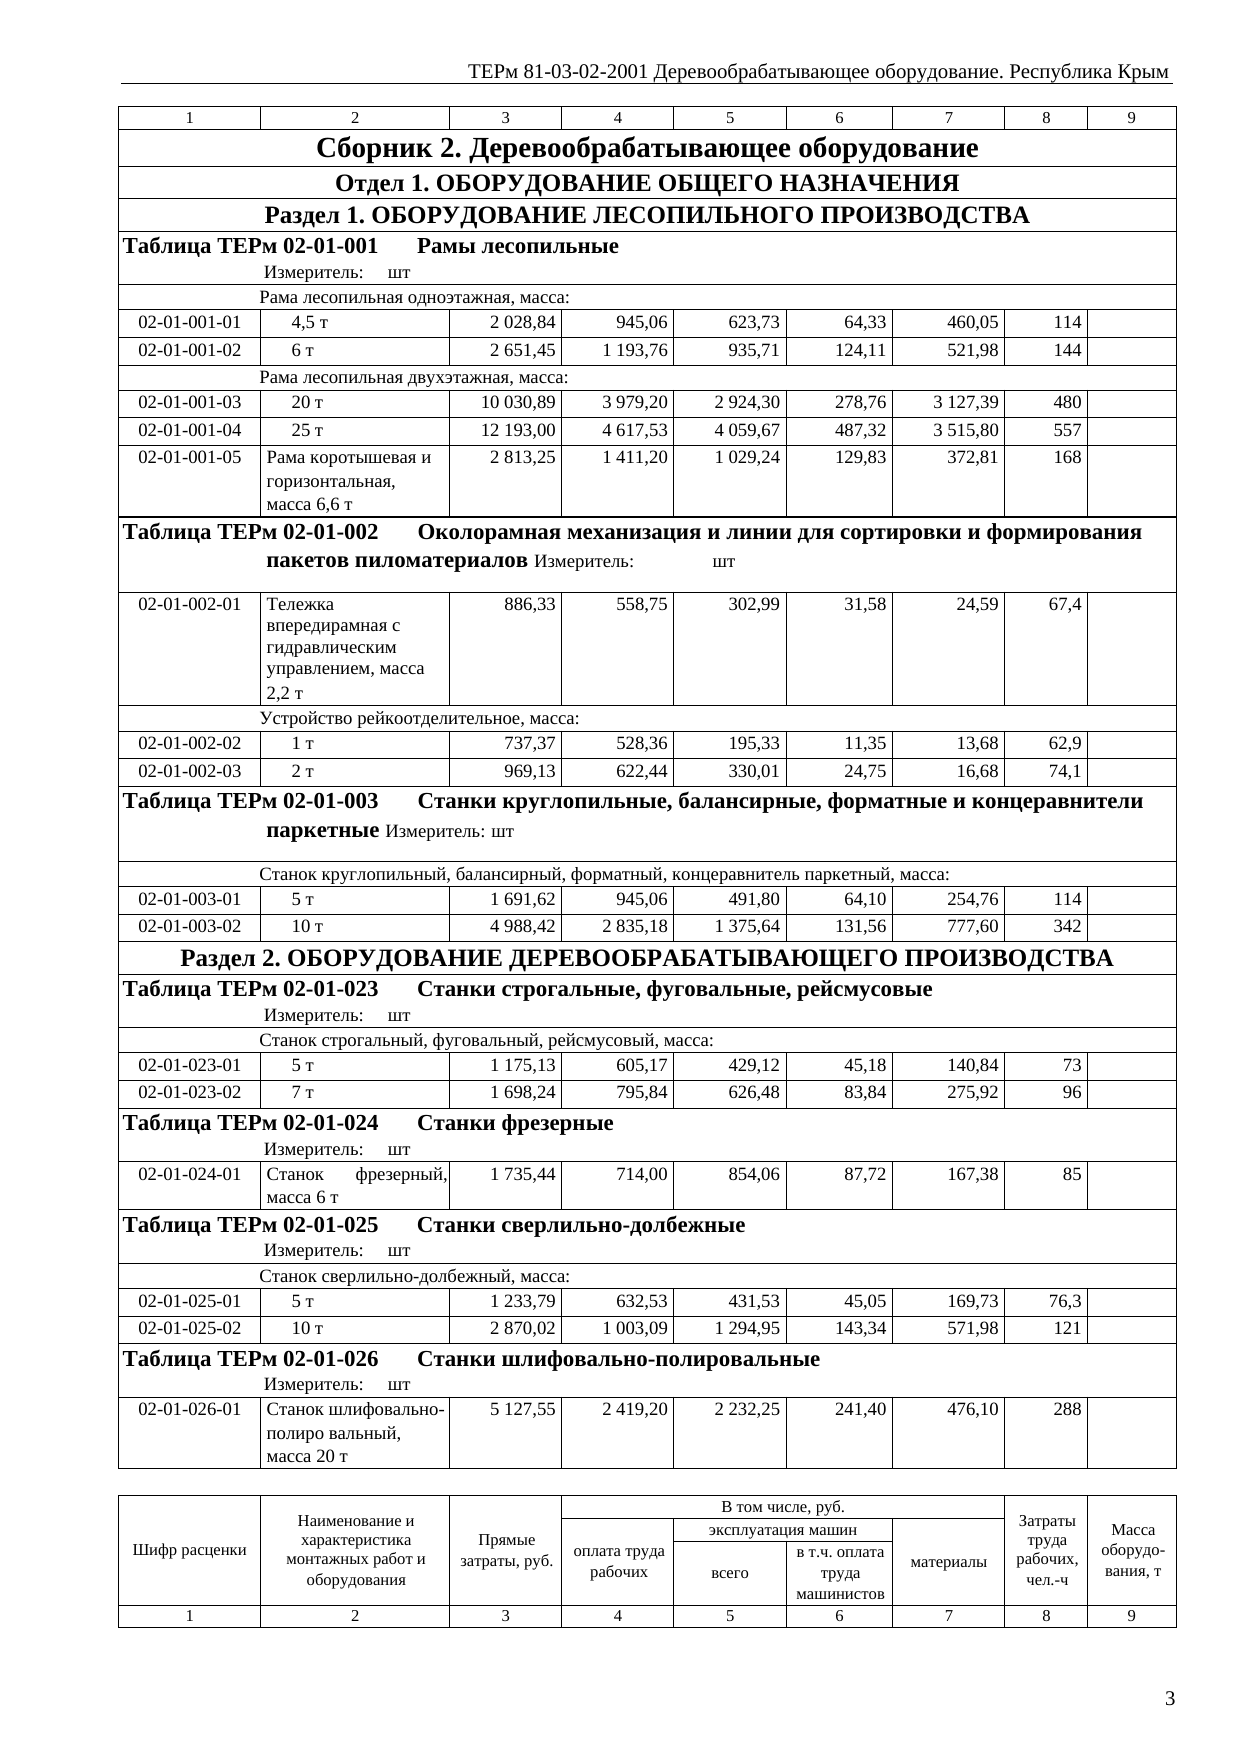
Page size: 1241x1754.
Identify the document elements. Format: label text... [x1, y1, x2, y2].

table_cell 143,34 [787, 1317, 892, 1343]
table_cell 558,75 [562, 593, 673, 705]
table_cell 1 294,95 [674, 1317, 786, 1343]
table_cell 6 [787, 107, 892, 129]
table_cell 737,37 [450, 732, 561, 758]
table_cell Раздел 1. ОБОРУДОВАНИЕ ЛЕСОПИЛЬНОГО ПРОИЗВОДСТВА [119, 199, 1176, 231]
table_cell 3 [450, 107, 561, 129]
table_cell 623,73 [674, 310, 786, 337]
table_cell 626,48 [674, 1081, 786, 1107]
table_cell 2 419,20 [562, 1398, 673, 1468]
table_cell 254,76 [893, 887, 1004, 914]
table_cell 302,99 [674, 593, 786, 705]
table_cell Рама лесопильная одноэтажная, масса: [119, 285, 1176, 309]
table_cell Тележка впередирамная с гидравлическим управлением, масса 2,2 т [261, 593, 449, 705]
table_cell 02-01-023-01 [119, 1053, 260, 1080]
table_cell 275,92 [893, 1081, 1004, 1107]
table_cell 45,18 [787, 1053, 892, 1080]
table_cell 02-01-026-01 [119, 1398, 260, 1468]
table_cell 2 924,30 [674, 391, 786, 417]
table_cell [1088, 1162, 1176, 1209]
table_cell 5 [674, 107, 786, 129]
table_cell 5 [674, 1606, 786, 1627]
table_cell 24,59 [893, 593, 1004, 705]
table_cell 342 [1005, 915, 1087, 941]
table_cell 7 [893, 1606, 1004, 1627]
table_header Наименование и характеристика монтажных работ и оборудования [261, 1496, 449, 1604]
table_cell 2 т [261, 759, 449, 786]
table_cell 8 [1005, 1606, 1087, 1627]
table_cell 10 т [261, 1317, 449, 1343]
table_cell 169,73 [893, 1289, 1004, 1316]
table_cell 02-01-003-01 [119, 887, 260, 914]
table_cell 85 [1005, 1162, 1087, 1209]
table_cell [1088, 1081, 1176, 1107]
table_cell [1088, 1053, 1176, 1080]
table_cell 9 [1088, 1606, 1176, 1627]
table_cell 1 193,76 [562, 338, 673, 364]
table_cell 8 [1005, 107, 1087, 129]
table_cell 795,84 [562, 1081, 673, 1107]
table_cell 605,17 [562, 1053, 673, 1080]
table_cell Таблица ТЕРм 02-01-023 Станки строгальные, фуговальные, рейсмусовые Измеритель: шт [119, 975, 1176, 1027]
table_cell 25 т [261, 418, 449, 445]
table_cell 10 т [261, 915, 449, 941]
table_cell Таблица ТЕРм 02-01-024 Станки фрезерные Измеритель: шт [119, 1109, 1176, 1161]
table_cell Станок круглопильный, балансирный, форматный, концеравнитель паркетный, масса: [119, 862, 1176, 886]
table_cell в т.ч. оплата труда машинистов [787, 1542, 892, 1604]
table_cell 96 [1005, 1081, 1087, 1107]
table_cell 2 651,45 [450, 338, 561, 364]
table_cell [1088, 391, 1176, 417]
table_cell 73 [1005, 1053, 1087, 1080]
table_cell 74,1 [1005, 759, 1087, 786]
table_cell 1 233,79 [450, 1289, 561, 1316]
table_cell 3 515,80 [893, 418, 1004, 445]
table_cell 557 [1005, 418, 1087, 445]
table_cell 4,5 т [261, 310, 449, 337]
table_cell Таблица ТЕРм 02-01-002 Околорамная механизация и линии для сортировки и формирования пакетов пиломатериалов Измеритель: шт [119, 518, 1176, 592]
table_cell Рама коротышевая и горизонтальная, масса 6,6 т [261, 446, 449, 516]
table_cell 1 175,13 [450, 1053, 561, 1080]
table_cell 02-01-001-04 [119, 418, 260, 445]
table_header Прямые затраты, руб. [450, 1496, 561, 1604]
table_cell 12 193,00 [450, 418, 561, 445]
table_cell Отдел 1. ОБОРУДОВАНИЕ ОБЩЕГО НАЗНАЧЕНИЯ [119, 167, 1176, 198]
table_cell 02-01-002-02 [119, 732, 260, 758]
table_cell 140,84 [893, 1053, 1004, 1080]
table_cell Таблица ТЕРм 02-01-025 Станки сверлильно-долбежные Измеритель: шт [119, 1210, 1176, 1263]
table_cell 945,06 [562, 310, 673, 337]
table_cell 330,01 [674, 759, 786, 786]
table_cell 1 003,09 [562, 1317, 673, 1343]
table_cell 02-01-025-02 [119, 1317, 260, 1343]
table_cell 4 [562, 1606, 673, 1627]
table_cell оплата труда рабочих [562, 1519, 673, 1604]
table_cell 9 [1088, 107, 1176, 129]
table_cell 571,98 [893, 1317, 1004, 1343]
table_cell 1 411,20 [562, 446, 673, 516]
table_cell 288 [1005, 1398, 1087, 1468]
table_cell Сборник 2. Деревообрабатывающее оборудование [119, 130, 1176, 166]
table_cell 87,72 [787, 1162, 892, 1209]
table_cell 02-01-001-05 [119, 446, 260, 516]
table_cell 67,4 [1005, 593, 1087, 705]
table_cell 129,83 [787, 446, 892, 516]
table_cell 854,06 [674, 1162, 786, 1209]
table_cell Таблица ТЕРм 02-01-026 Станки шлифовально-полировальные Измеритель: шт [119, 1344, 1176, 1397]
table_cell 632,53 [562, 1289, 673, 1316]
table_cell 491,80 [674, 887, 786, 914]
table_cell 64,10 [787, 887, 892, 914]
table_cell 2 835,18 [562, 915, 673, 941]
table_cell [1088, 593, 1176, 705]
table_cell 1 375,64 [674, 915, 786, 941]
table_cell 02-01-025-01 [119, 1289, 260, 1316]
table_cell [1088, 446, 1176, 516]
table_cell 10 030,89 [450, 391, 561, 417]
table_cell [1088, 915, 1176, 941]
table_cell 2 813,25 [450, 446, 561, 516]
table_cell 372,81 [893, 446, 1004, 516]
table_cell 622,44 [562, 759, 673, 786]
table_cell 02-01-024-01 [119, 1162, 260, 1209]
table_cell 83,84 [787, 1081, 892, 1107]
table_cell 935,71 [674, 338, 786, 364]
table_cell 431,53 [674, 1289, 786, 1316]
table_cell [1088, 310, 1176, 337]
table_cell 195,33 [674, 732, 786, 758]
table_cell [1088, 759, 1176, 786]
table_cell 114 [1005, 887, 1087, 914]
table_cell Станок сверлильно-долбежный, масса: [119, 1264, 1176, 1288]
table_cell эксплуатация машин [674, 1519, 892, 1541]
table_cell 31,58 [787, 593, 892, 705]
table_cell 429,12 [674, 1053, 786, 1080]
table_cell 11,35 [787, 732, 892, 758]
table_cell 20 т [261, 391, 449, 417]
table_cell 02-01-001-03 [119, 391, 260, 417]
table_cell 3 979,20 [562, 391, 673, 417]
table_cell Станок строгальный, фуговальный, рейсмусовый, масса: [119, 1028, 1176, 1052]
table_header Затраты труда рабочих, чел.-ч [1005, 1496, 1087, 1604]
table_cell Станок шлифовально-полиро вальный, масса 20 т [261, 1398, 449, 1468]
table_cell 2 232,25 [674, 1398, 786, 1468]
table_cell 64,33 [787, 310, 892, 337]
table_cell 5 т [261, 887, 449, 914]
table_cell 7 т [261, 1081, 449, 1107]
table_header В том числе, руб. [562, 1496, 1004, 1518]
table_cell 13,68 [893, 732, 1004, 758]
table_cell 45,05 [787, 1289, 892, 1316]
table_cell 02-01-001-01 [119, 310, 260, 337]
table_cell [1088, 1398, 1176, 1468]
table_cell 02-01-002-03 [119, 759, 260, 786]
table_cell 1 [119, 1606, 260, 1627]
table_cell 02-01-023-02 [119, 1081, 260, 1107]
table_cell 3 [450, 1606, 561, 1627]
table_cell 02-01-002-01 [119, 593, 260, 705]
table_cell 1 691,62 [450, 887, 561, 914]
table_cell 167,38 [893, 1162, 1004, 1209]
table_cell 714,00 [562, 1162, 673, 1209]
table_cell 969,13 [450, 759, 561, 786]
table_cell [1088, 732, 1176, 758]
table_cell 114 [1005, 310, 1087, 337]
table_cell 777,60 [893, 915, 1004, 941]
table_cell 02-01-001-02 [119, 338, 260, 364]
table_cell [1088, 887, 1176, 914]
table_cell 4 617,53 [562, 418, 673, 445]
table_cell 1 029,24 [674, 446, 786, 516]
table_cell 4 [562, 107, 673, 129]
table_cell всего [674, 1542, 786, 1604]
table_cell 16,68 [893, 759, 1004, 786]
table_cell 521,98 [893, 338, 1004, 364]
table_cell 121 [1005, 1317, 1087, 1343]
table_cell 1 698,24 [450, 1081, 561, 1107]
table_cell 5 127,55 [450, 1398, 561, 1468]
table_cell 168 [1005, 446, 1087, 516]
table_cell [1088, 1317, 1176, 1343]
table_cell 886,33 [450, 593, 561, 705]
table_cell 5 т [261, 1289, 449, 1316]
table_cell 144 [1005, 338, 1087, 364]
table_cell 2 028,84 [450, 310, 561, 337]
table_header Масса оборудо- вания, т [1088, 1496, 1176, 1604]
table_cell [1088, 418, 1176, 445]
table_cell 62,9 [1005, 732, 1087, 758]
table_cell Устройство рейкоотделительное, масса: [119, 706, 1176, 731]
table_header Шифр расценки [119, 1496, 260, 1604]
table_cell 2 [261, 107, 449, 129]
table_cell 76,3 [1005, 1289, 1087, 1316]
table_cell 6 [787, 1606, 892, 1627]
table_cell 6 т [261, 338, 449, 364]
table_cell 4 059,67 [674, 418, 786, 445]
table_cell 131,56 [787, 915, 892, 941]
table_cell 5 т [261, 1053, 449, 1080]
table_cell 7 [893, 107, 1004, 129]
table_cell 24,75 [787, 759, 892, 786]
table_cell [1088, 1289, 1176, 1316]
table_cell 476,10 [893, 1398, 1004, 1468]
table_cell Станок фрезерный, масса 6 т [261, 1162, 449, 1209]
table_cell 278,76 [787, 391, 892, 417]
table_cell [1088, 338, 1176, 364]
table_cell 460,05 [893, 310, 1004, 337]
table_cell Раздел 2. ОБОРУДОВАНИЕ ДЕРЕВООБРАБАТЫВАЮЩЕГО ПРОИЗВОДСТВА [119, 942, 1176, 973]
table_cell Таблица ТЕРм 02-01-003 Станки круглопильные, балансирные, форматные и концеравнители паркетные Измеритель: шт [119, 787, 1176, 861]
table_cell 3 127,39 [893, 391, 1004, 417]
table_cell материалы [893, 1519, 1004, 1604]
table_cell 2 [261, 1606, 449, 1627]
table_cell 1 т [261, 732, 449, 758]
table_cell 124,11 [787, 338, 892, 364]
table_cell Таблица ТЕРм 02-01-001 Рамы лесопильные Измеритель: шт [119, 232, 1176, 284]
table_cell 945,06 [562, 887, 673, 914]
table_cell 1 735,44 [450, 1162, 561, 1209]
table_cell 02-01-003-02 [119, 915, 260, 941]
table_cell 1 [119, 107, 260, 129]
table_cell 2 870,02 [450, 1317, 561, 1343]
table_cell 487,32 [787, 418, 892, 445]
table_cell 4 988,42 [450, 915, 561, 941]
table_cell 528,36 [562, 732, 673, 758]
table_cell 241,40 [787, 1398, 892, 1468]
table_cell 480 [1005, 391, 1087, 417]
table_cell Рама лесопильная двухэтажная, масса: [119, 366, 1176, 389]
